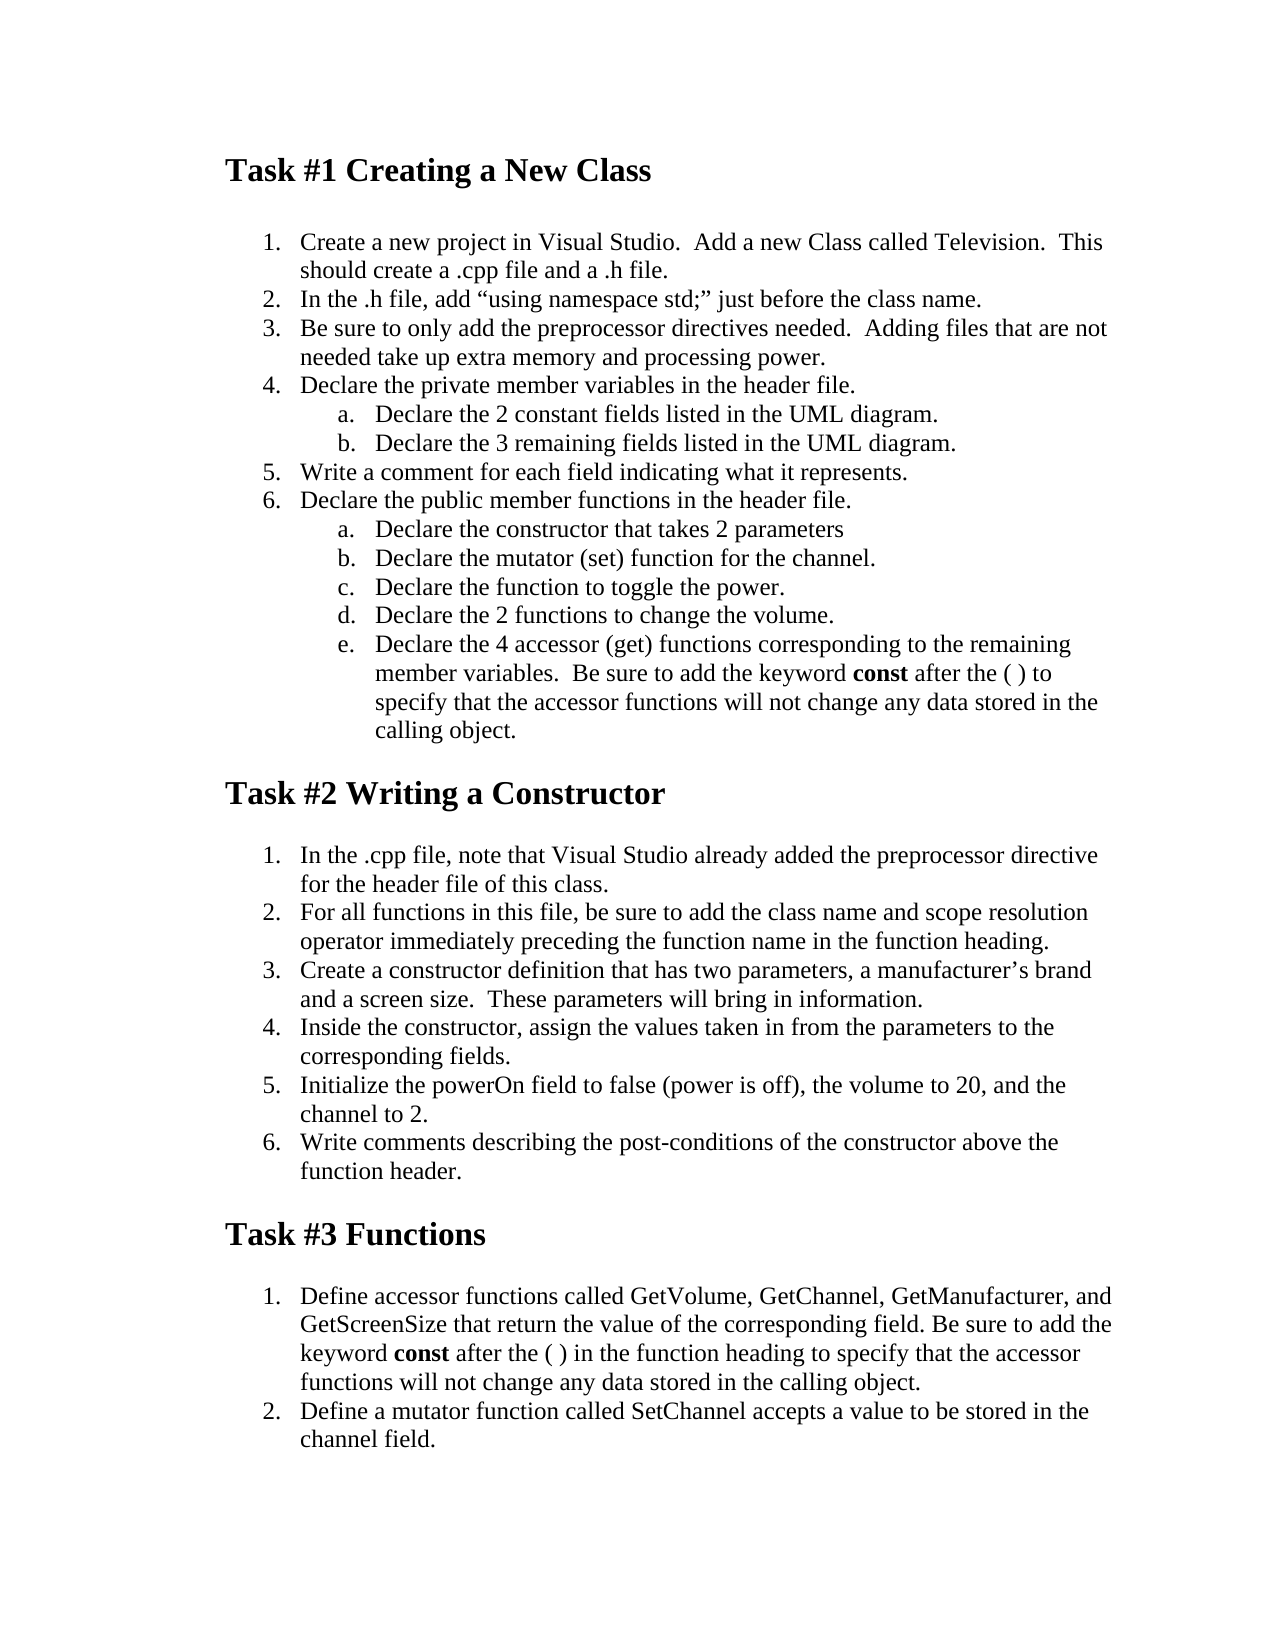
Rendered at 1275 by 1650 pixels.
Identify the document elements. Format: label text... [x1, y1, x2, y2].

list In the .cpp file, note that Visual Studio already added the preprocessor directive for the header file of this class. [262, 840, 1125, 897]
list Define accessor functions called GetVolume, GetChannel, GetManufacturer, and GetScreenSize that return the value of the corresponding field. Be sure to add the keyword const after the ( ) in the function heading to specify that the accessor functions will not change any data stored in the calling object. [262, 1281, 1125, 1396]
text Task #2 Writing a Constructor [225, 773, 1125, 811]
list Write comments describing the post-conditions of the constructor above the function header. [262, 1127, 1125, 1185]
list Be sure to only add the preprocessor directives needed. Adding files that are not needed take up extra memory and processing power. [262, 313, 1125, 370]
list Declare the private member variables in the header file. [262, 370, 1125, 399]
list Declare the mutator (set) function for the channel. [337, 543, 1125, 572]
list Declare the 2 functions to change the volume. [337, 600, 1125, 629]
list Initialize the powerOn field to false (power is off), the volume to 20, and the channel to 2. [262, 1070, 1125, 1127]
list For all functions in this file, be sure to add the class name and scope resolution operator immediately preceding the function name in the function heading. [262, 897, 1125, 955]
list Define a mutator function called SetChannel accepts a value to be stored in the channel field. [262, 1396, 1125, 1453]
list In the .h file, add “using namespace std;” just before the class name. [262, 284, 1125, 313]
list Create a constructor definition that has two parameters, a manufacturer’s brand and a screen size. These parameters will bring in information. [262, 955, 1125, 1012]
text Task #1 Creating a New Class [225, 150, 1125, 188]
text Task #3 Functions [225, 1214, 1125, 1252]
list Create a new project in Visual Studio. Add a new Class called Television. This should create a .cpp file and a .h file. [262, 227, 1125, 284]
list Declare the 4 accessor (get) functions corresponding to the remaining member variables. Be sure to add the keyword const after the ( ) to specify that the accessor functions will not change any data stored in the calling object. [337, 629, 1125, 744]
list Inside the constructor, assign the values taken in from the parameters to the corresponding fields. [262, 1012, 1125, 1070]
list Declare the public member functions in the header file. [262, 485, 1125, 514]
list Write a comment for each field indicating what it represents. [262, 457, 1125, 485]
list Declare the 3 remaining fields listed in the UML diagram. [337, 428, 1125, 457]
list Declare the constructor that takes 2 parameters [337, 514, 1125, 543]
list Declare the function to toggle the power. [337, 572, 1125, 600]
list Declare the 2 constant fields listed in the UML diagram. [337, 399, 1125, 428]
